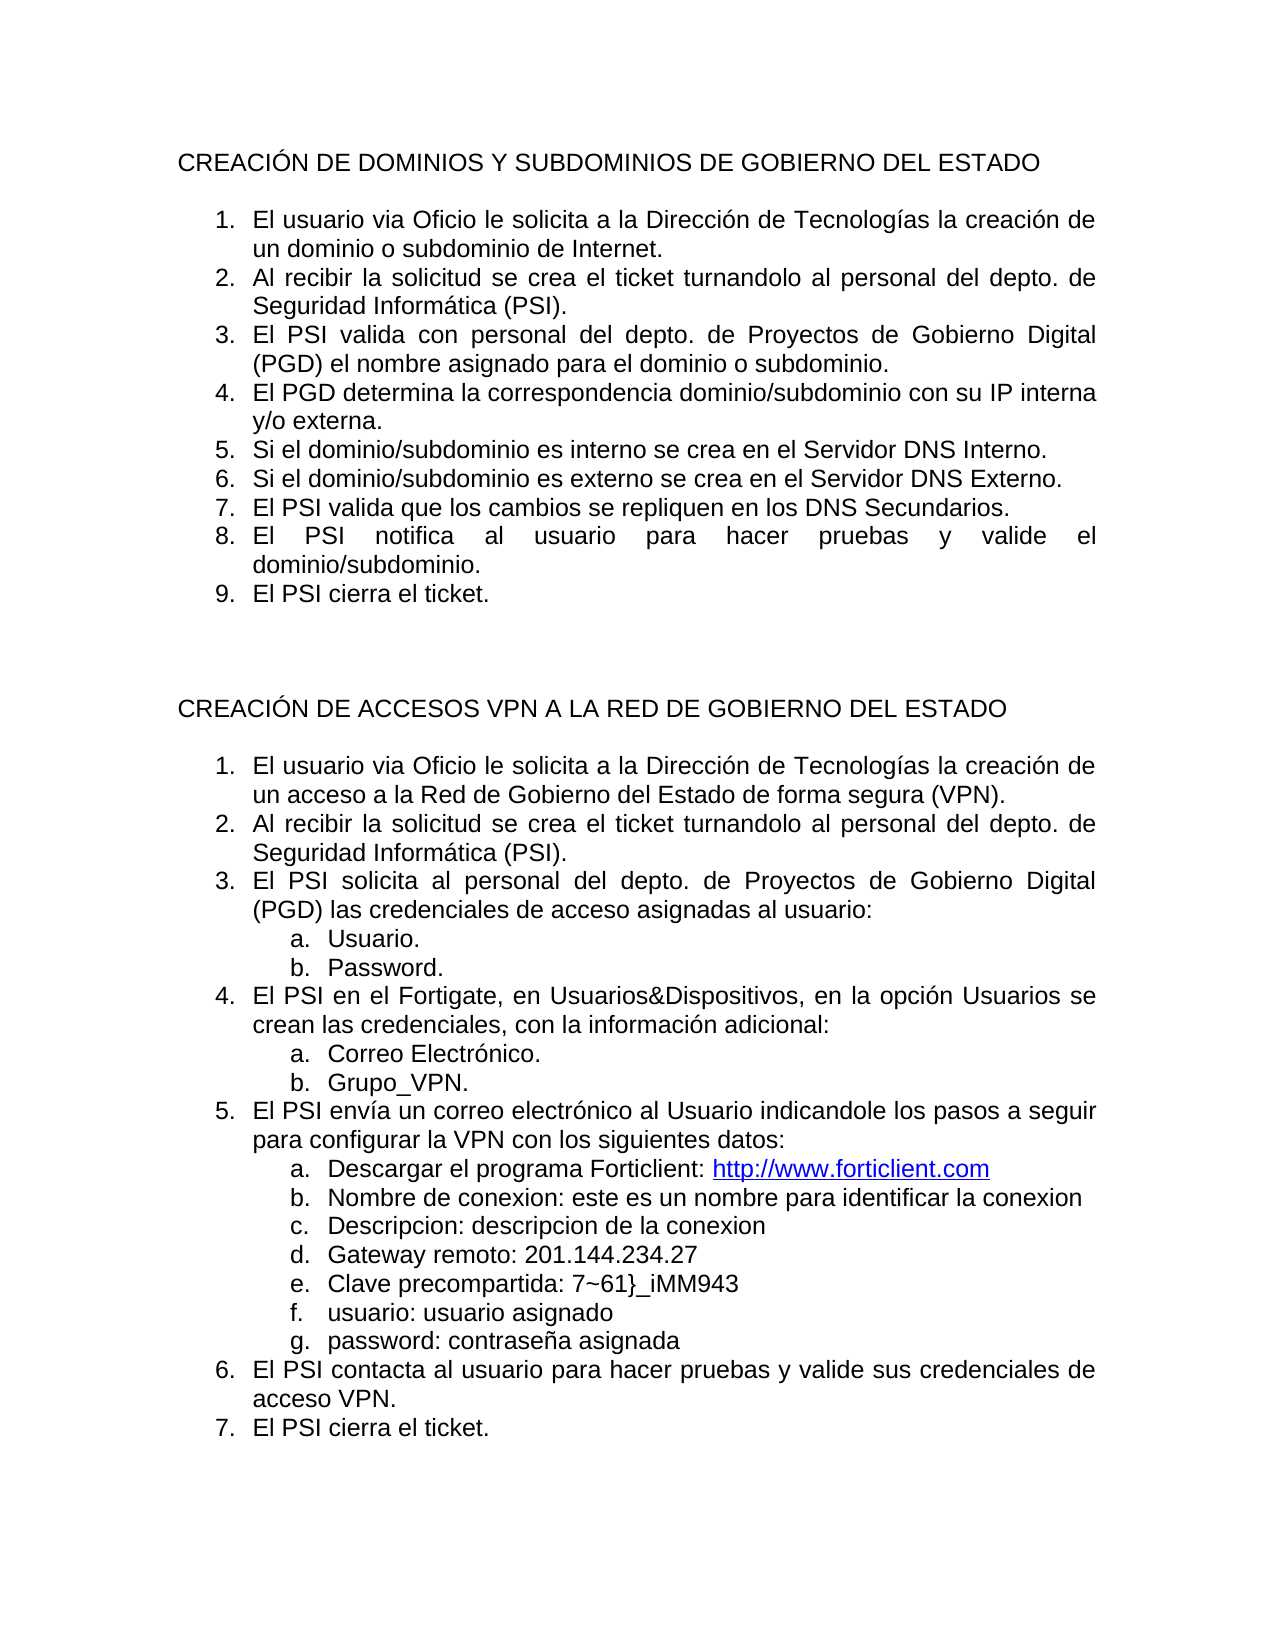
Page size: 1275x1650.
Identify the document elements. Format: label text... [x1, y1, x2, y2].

list El PSI valida con personal del depto. de Proyectos de Gobierno Digital (PGD) el nombre asignado para el dominio o subdominio. [215, 320, 1098, 378]
list El PSI contacta al usuario para hacer pruebas y valide sus credenciales de acceso VPN. [215, 1355, 1098, 1413]
list Si el dominio/subdominio es interno se crea en el Servidor DNS Interno. [215, 435, 1098, 464]
list Al recibir la solicitud se crea el ticket turnandolo al personal del depto. de Seguridad Informática (PSI). [215, 263, 1098, 320]
list El PSI cierra el ticket. [215, 579, 1098, 608]
list Correo Electrónico. [290, 1039, 1098, 1068]
list Descripcion: descripcion de la conexion [290, 1211, 1098, 1240]
list El usuario via Oficio le solicita a la Dirección de Tecnologías la creación de un acceso a la Red de Gobierno del Estado de forma segura (VPN). [215, 751, 1098, 809]
list Password. [290, 953, 1098, 981]
list El usuario via Oficio le solicita a la Dirección de Tecnologías la creación de un dominio o subdominio de Internet. [215, 205, 1098, 263]
list Si el dominio/subdominio es externo se crea en el Servidor DNS Externo. [215, 464, 1098, 493]
list El PSI envía un correo electrónico al Usuario indicandole los pasos a seguir para configurar la VPN con los siguientes datos: [215, 1096, 1098, 1154]
list Grupo_VPN. [290, 1068, 1098, 1096]
list El PSI en el Fortigate, en Usuarios&Dispositivos, en la opción Usuarios se crean las credenciales, con la información adicional: [215, 981, 1098, 1039]
list El PSI valida que los cambios se repliquen en los DNS Secundarios. [215, 493, 1098, 521]
list Al recibir la solicitud se crea el ticket turnandolo al personal del depto. de Seguridad Informática (PSI). [215, 809, 1098, 866]
text CREACIÓN DE ACCESOS VPN A LA RED DE GOBIERNO DEL ESTADO [177, 694, 1098, 723]
text CREACIÓN DE DOMINIOS Y SUBDOMINIOS DE GOBIERNO DEL ESTADO [177, 148, 1098, 176]
list Clave precompartida: 7~61}_iMM943 [290, 1269, 1098, 1298]
list Nombre de conexion: este es un nombre para identificar la conexion [290, 1183, 1098, 1211]
list Gateway remoto: 201.144.234.27 [290, 1240, 1098, 1269]
list El PSI cierra el ticket. [215, 1413, 1098, 1441]
list Usuario. [290, 924, 1098, 953]
list usuario: usuario asignado [290, 1298, 1098, 1326]
list password: contraseña asignada [290, 1326, 1098, 1355]
list El PGD determina la correspondencia dominio/subdominio con su IP interna y/o externa. [215, 378, 1098, 435]
list El PSI notifica al usuario para hacer pruebas y valide el dominio/subdominio. [215, 521, 1098, 579]
list Descargar el programa Forticlient: http://www.forticlient.com [290, 1154, 1098, 1183]
list El PSI solicita al personal del depto. de Proyectos de Gobierno Digital (PGD) las credenciales de acceso asignadas al usuario: [215, 866, 1098, 924]
